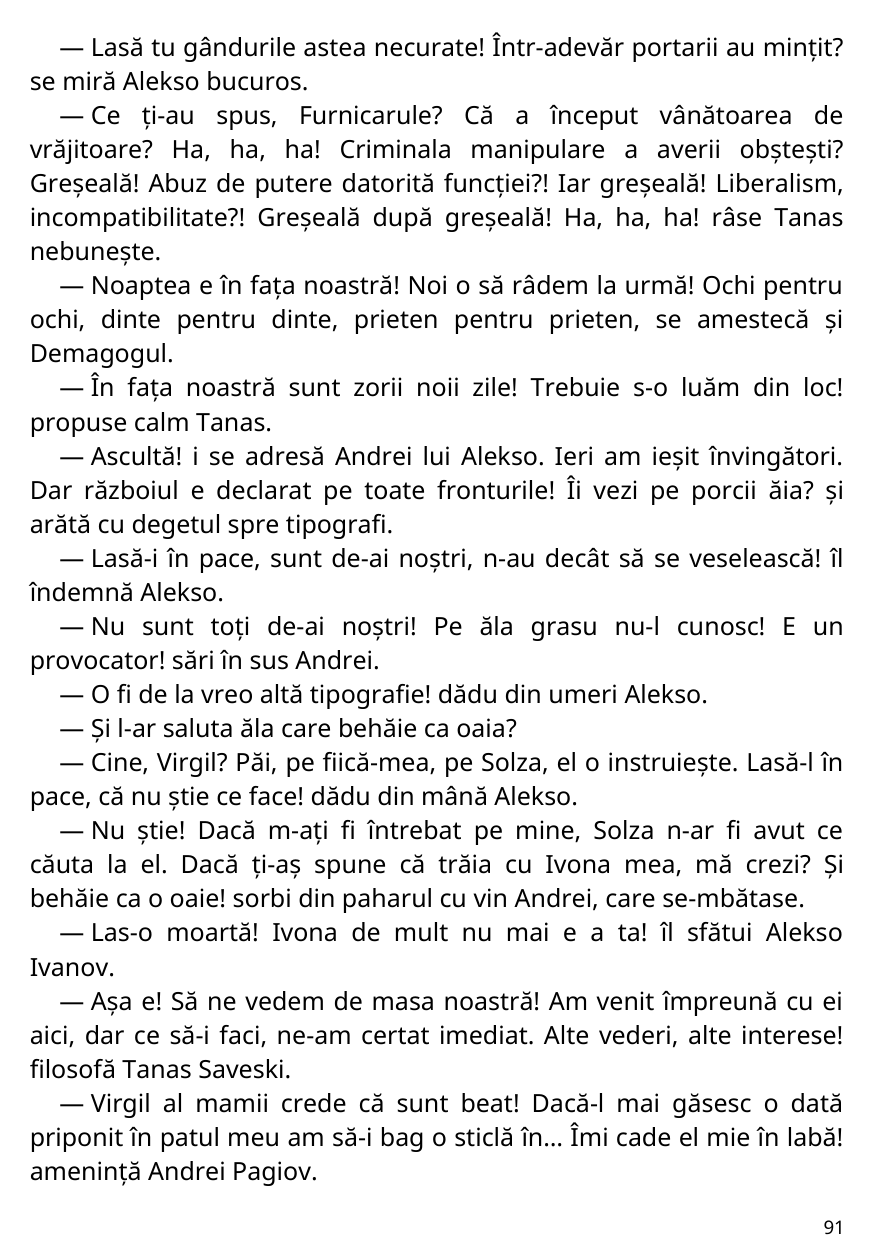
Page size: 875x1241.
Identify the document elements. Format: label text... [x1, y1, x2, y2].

text — Nu știe! Dacă m-ați fi întrebat pe mine, Solza n-ar fi avut ce căuta la el. Dacă ți-aș spune că trăia cu Ivona mea, mă crezi? Și behăie ca o oaie! sorbi din paharul cu vin Andrei, care se-mbătase. [29, 813, 844, 915]
text — Lasă tu gândurile astea necurate! Într-adevăr portarii au mințit? se miră Alekso bucuros. [29, 29, 844, 98]
text — Așa e! Să ne vedem de masa noastră! Am venit împreună cu ei aici, dar ce să-i faci, ne-am certat imediat. Alte vederi, alte interese! filosofă Tanas Saveski. [29, 983, 844, 1085]
text — Ascultă! i se adresă Andrei lui Alekso. Ieri am ieșit învingători. Dar războiul e declarat pe toate fronturile! Îi vezi pe porcii ăia? și arătă cu degetul spre tipografi. [29, 438, 844, 540]
text — Lasă-i în pace, sunt de-ai noștri, n-au decât să se veselească! îl îndemnă Alekso. [29, 540, 844, 608]
text — Și l-ar saluta ăla care behăie ca oaia? [29, 711, 844, 745]
text — Las-o moartă! Ivona de mult nu mai e a ta! îl sfătui Alekso Ivanov. [29, 915, 844, 983]
text — Virgil al mamii crede că sunt beat! Dacă-l mai găsesc o dată priponit în patul meu am să-i bag o sticlă în… Îmi cade el mie în labă! amenință Andrei Pagiov. [29, 1085, 844, 1188]
text — Nu sunt toți de-ai noștri! Pe ăla grasu nu-l cunosc! E un provocator! sări în sus Andrei. [29, 608, 844, 677]
text — Ce ți-au spus, Furnicarule? Că a început vânătoarea de vrăjitoare? Ha, ha, ha! Criminala manipulare a averii obștești? Greșeală! Abuz de putere datorită funcției?! Iar greșeală! Liberalism, incompatibilitate?! Greșeală după greșeală! Ha, ha, ha! râse Tanas nebunește. [29, 98, 844, 268]
text — O fi de la vreo altă tipografie! dădu din umeri Alekso. [29, 677, 844, 711]
text — În fața noastră sunt zorii noii zile! Trebuie s-o luăm din loc! propuse calm Tanas. [29, 370, 844, 438]
text — Cine, Virgil? Păi, pe fiică-mea, pe Solza, el o instruiește. Lasă-l în pace, că nu știe ce face! dădu din mână Alekso. [29, 745, 844, 813]
text — Noaptea e în fața noastră! Noi o să râdem la urmă! Ochi pentru ochi, dinte pentru dinte, prieten pentru prieten, se amestecă și Demagogul. [29, 268, 844, 370]
